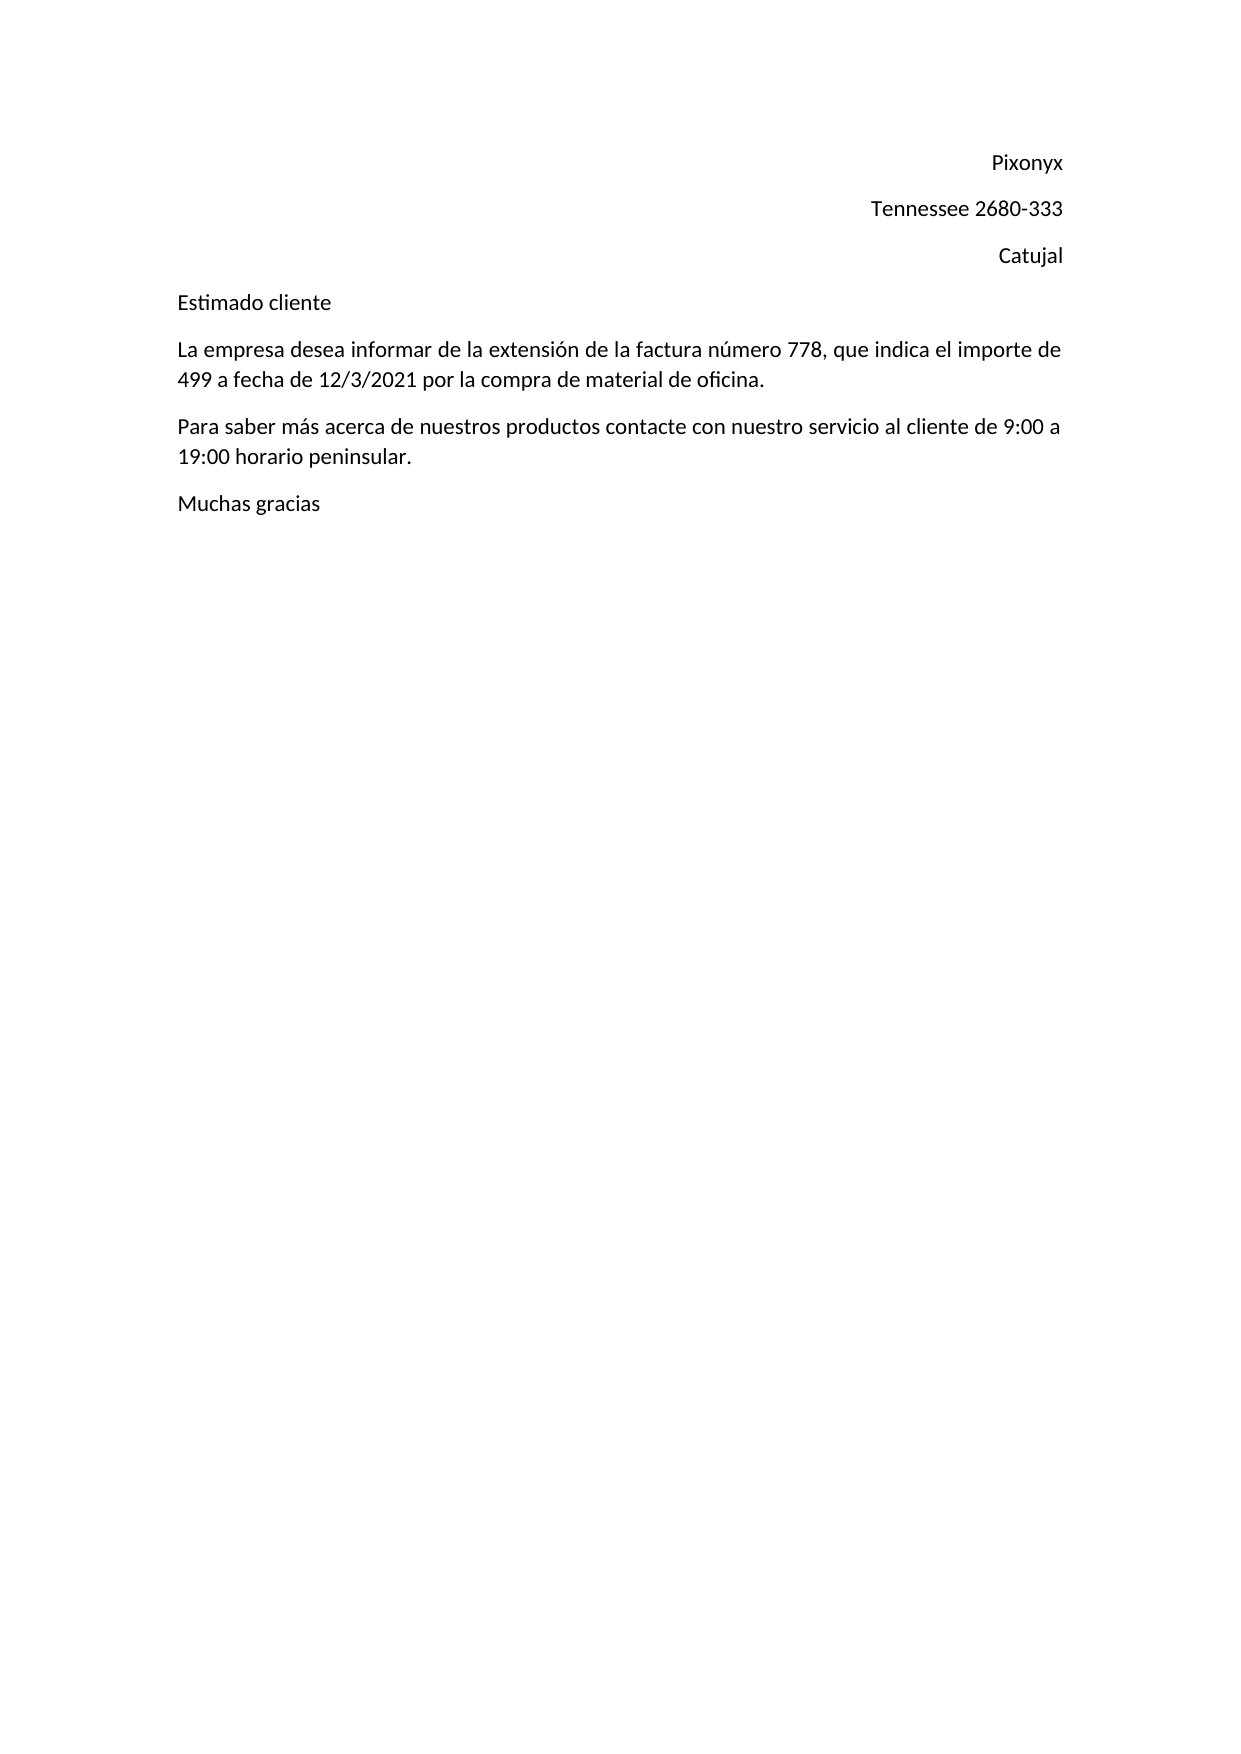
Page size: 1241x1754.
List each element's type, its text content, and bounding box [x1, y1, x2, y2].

text Para saber más acerca de nuestros productos contacte con nuestro servicio al cliente de 9:00 a 19:00 horario peninsular. [177, 412, 1063, 470]
text Muchas gracias [177, 489, 1063, 517]
text Catujal [177, 241, 1063, 269]
text Pixonyx [177, 148, 1063, 176]
text La empresa desea informar de la extensión de la factura número 778, que indica el importe de 499 a fecha de 12/3/2021 por la compra de material de oficina. [177, 335, 1063, 393]
text Tennessee 2680-333 [177, 194, 1063, 222]
text Estimado cliente [177, 288, 1063, 316]
